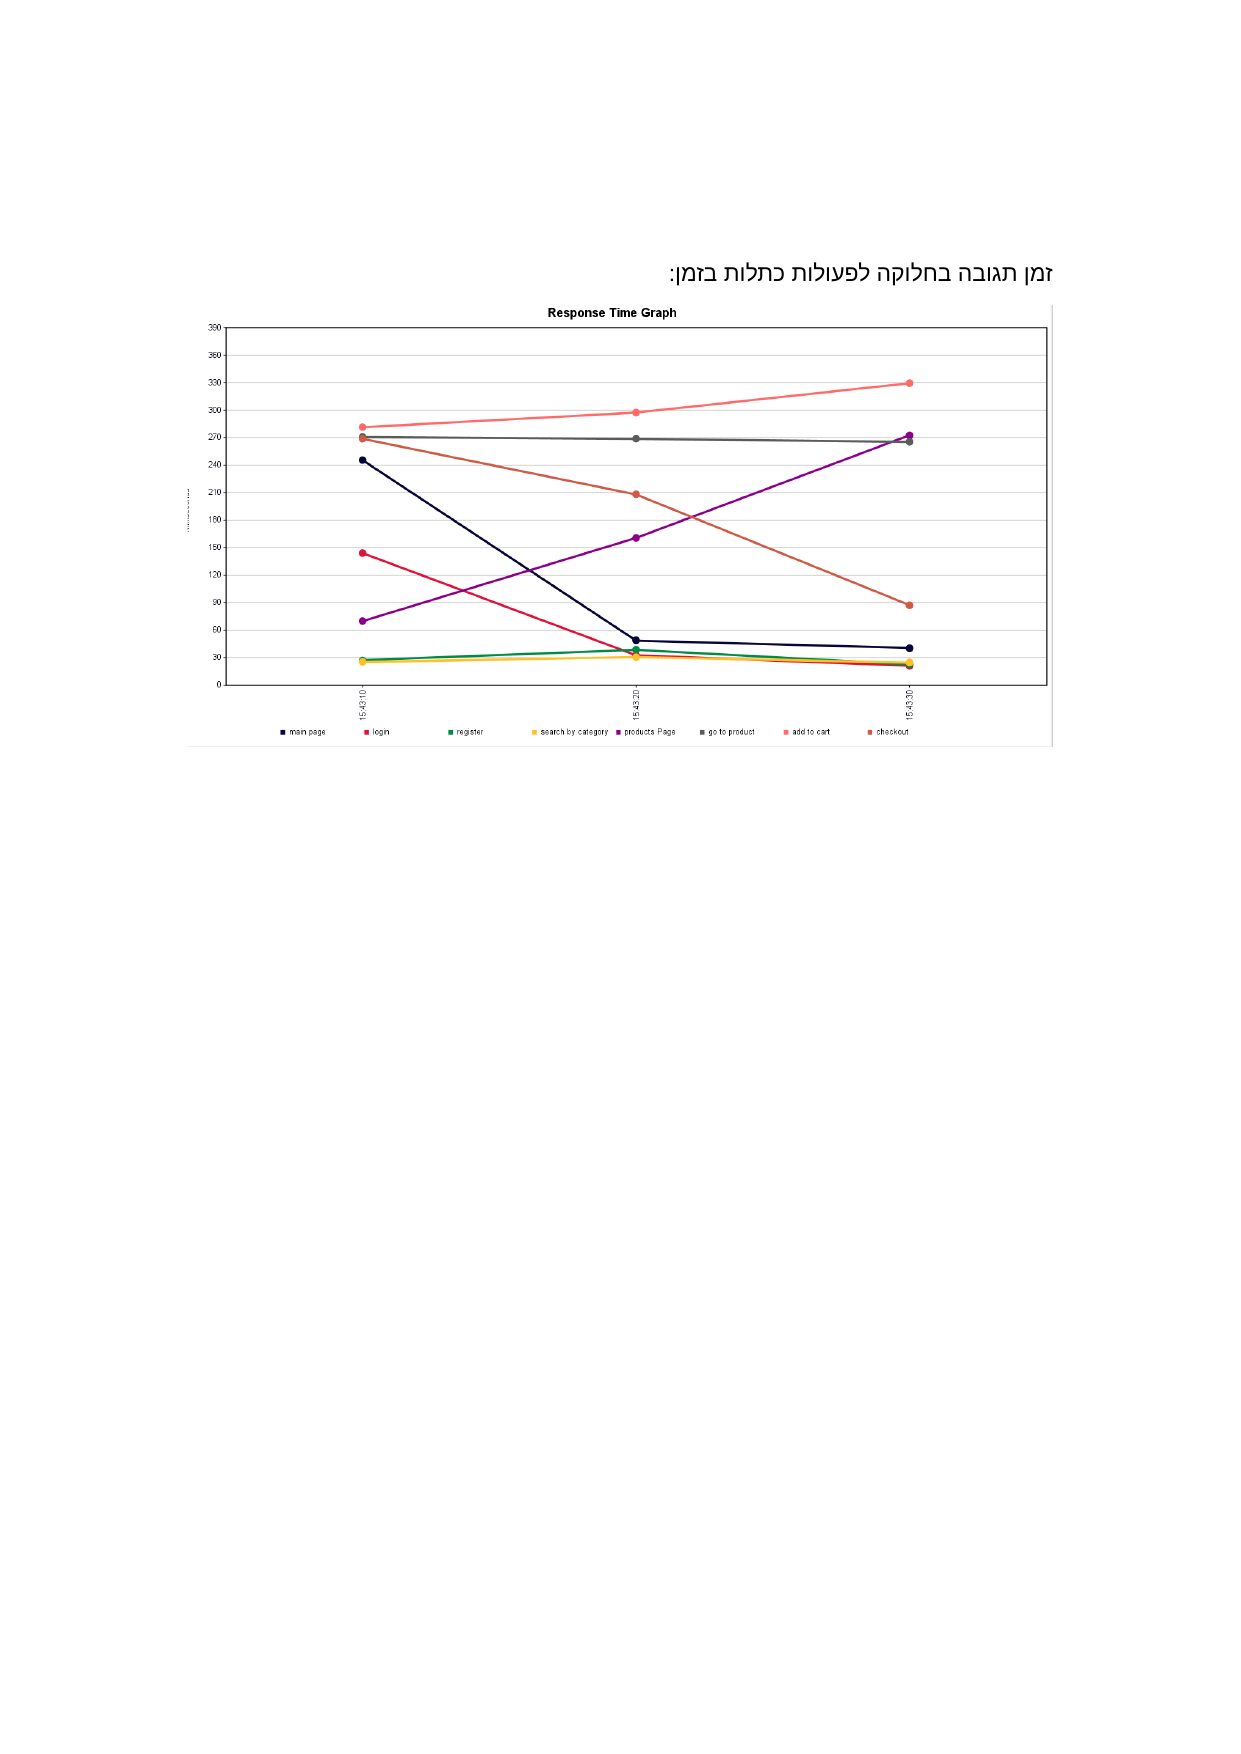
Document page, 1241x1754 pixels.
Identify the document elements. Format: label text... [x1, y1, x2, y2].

text זמן תגובה בחלוקה לפעולות כתלות בזמן: [187, 260, 1053, 287]
picture [187, 305, 1053, 747]
